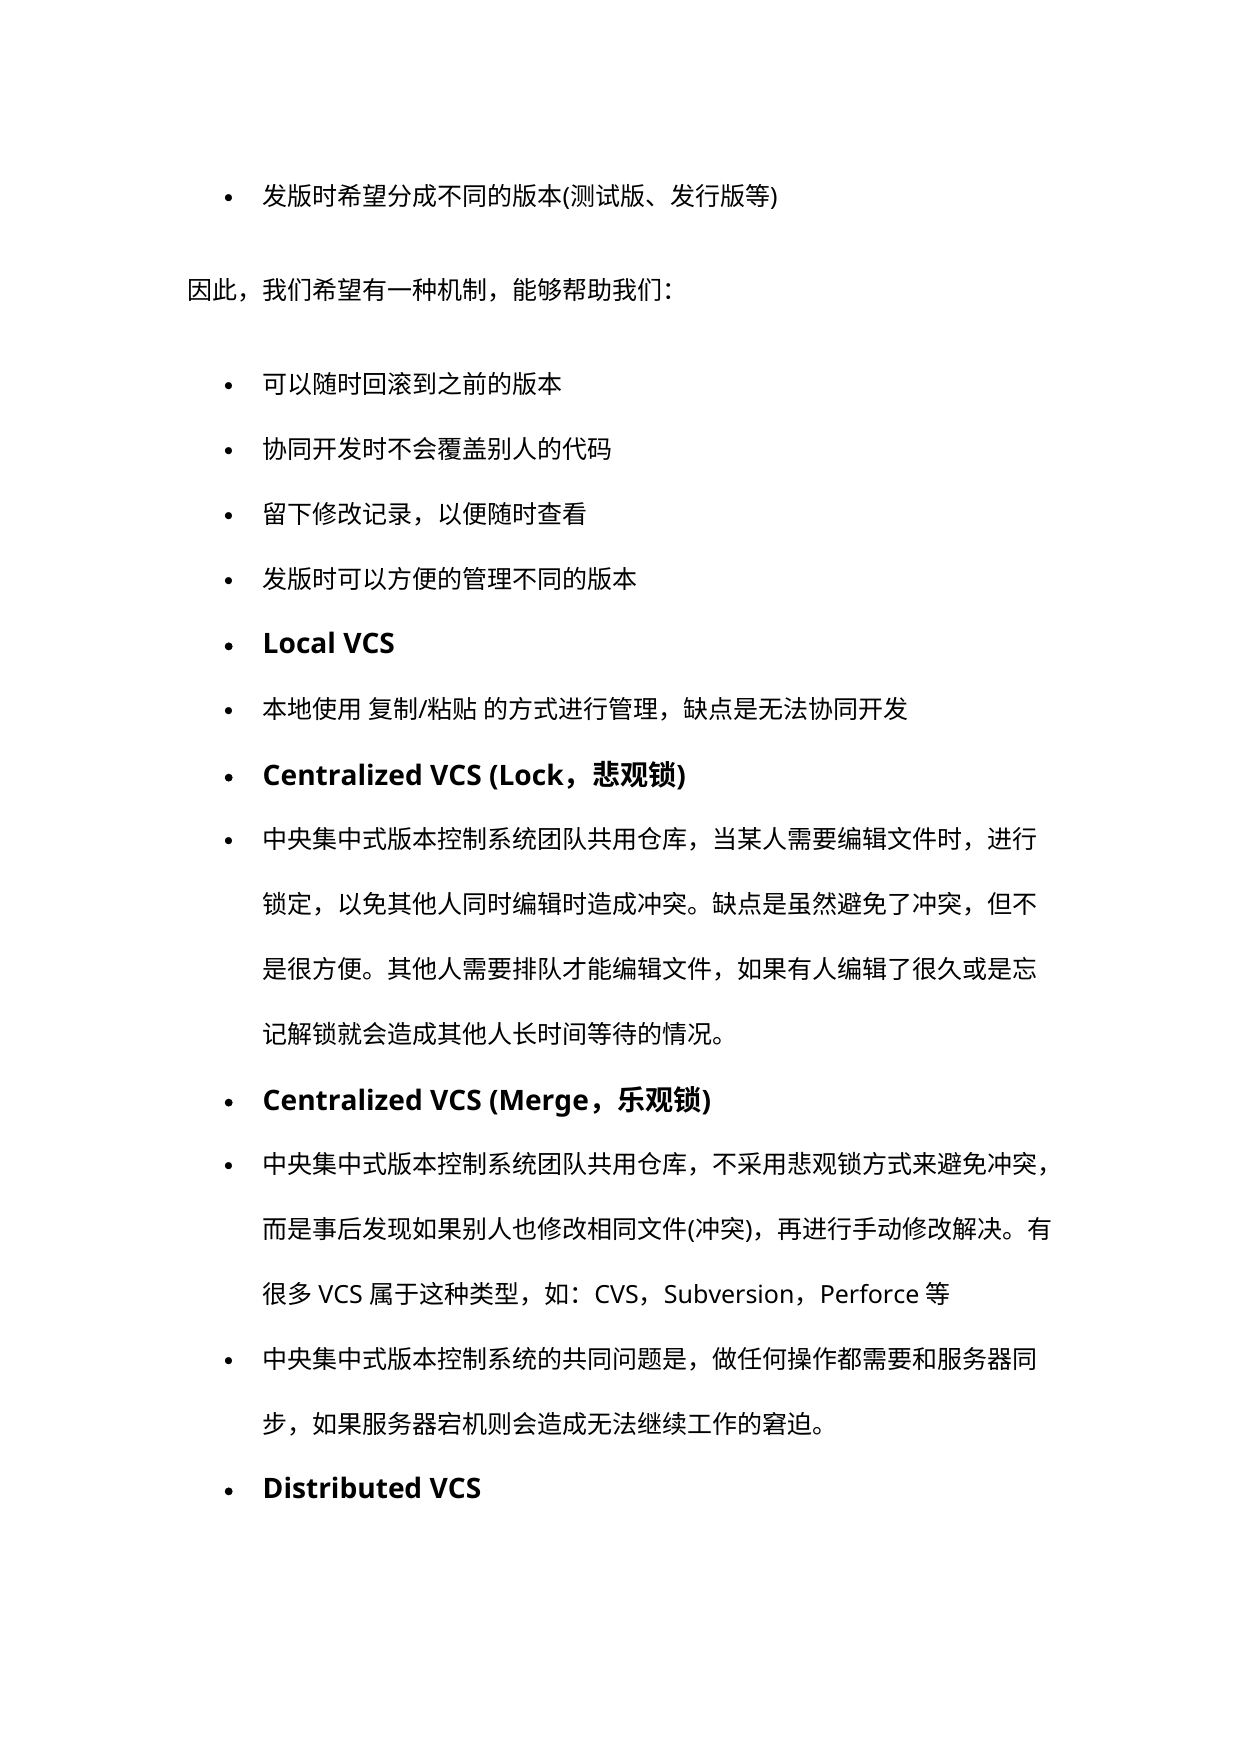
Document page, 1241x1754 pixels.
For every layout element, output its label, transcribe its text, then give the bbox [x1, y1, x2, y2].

list 中央集中式版本控制系统的共同问题是，做任何操作都需要和服务器同步，如果服务器宕机则会造成无法继续工作的窘迫。 [225, 1325, 1053, 1455]
list 留下修改记录，以便随时查看 [225, 480, 1053, 545]
list Distributed VCS [225, 1455, 1053, 1520]
list 本地使用 复制/粘贴 的方式进行管理，缺点是无法协同开发 [225, 675, 1053, 740]
list 中央集中式版本控制系统团队共用仓库，当某人需要编辑文件时，进行锁定，以免其他人同时编辑时造成冲突。缺点是虽然避免了冲突，但不是很方便。其他人需要排队才能编辑文件，如果有人编辑了很久或是忘记解锁就会造成其他人长时间等待的情况。 [225, 805, 1053, 1065]
list 协同开发时不会覆盖别人的代码 [225, 415, 1053, 480]
text 因此，我们希望有一种机制，能够帮助我们： [187, 256, 1053, 321]
list 中央集中式版本控制系统团队共用仓库，不采用悲观锁方式来避免冲突，而是事后发现如果别人也修改相同文件(冲突)，再进行手动修改解决。有很多 VCS 属于这种类型，如：CVS，Subversion，Perforce 等 [225, 1130, 1053, 1325]
list Local VCS [225, 610, 1053, 675]
list 发版时可以方便的管理不同的版本 [225, 545, 1053, 610]
list 发版时希望分成不同的版本(测试版、发行版等) [225, 162, 1053, 227]
list 可以随时回滚到之前的版本 [225, 350, 1053, 415]
list Centralized VCS (Lock，悲观锁) [225, 740, 1053, 805]
list Centralized VCS (Merge，乐观锁) [225, 1065, 1053, 1130]
